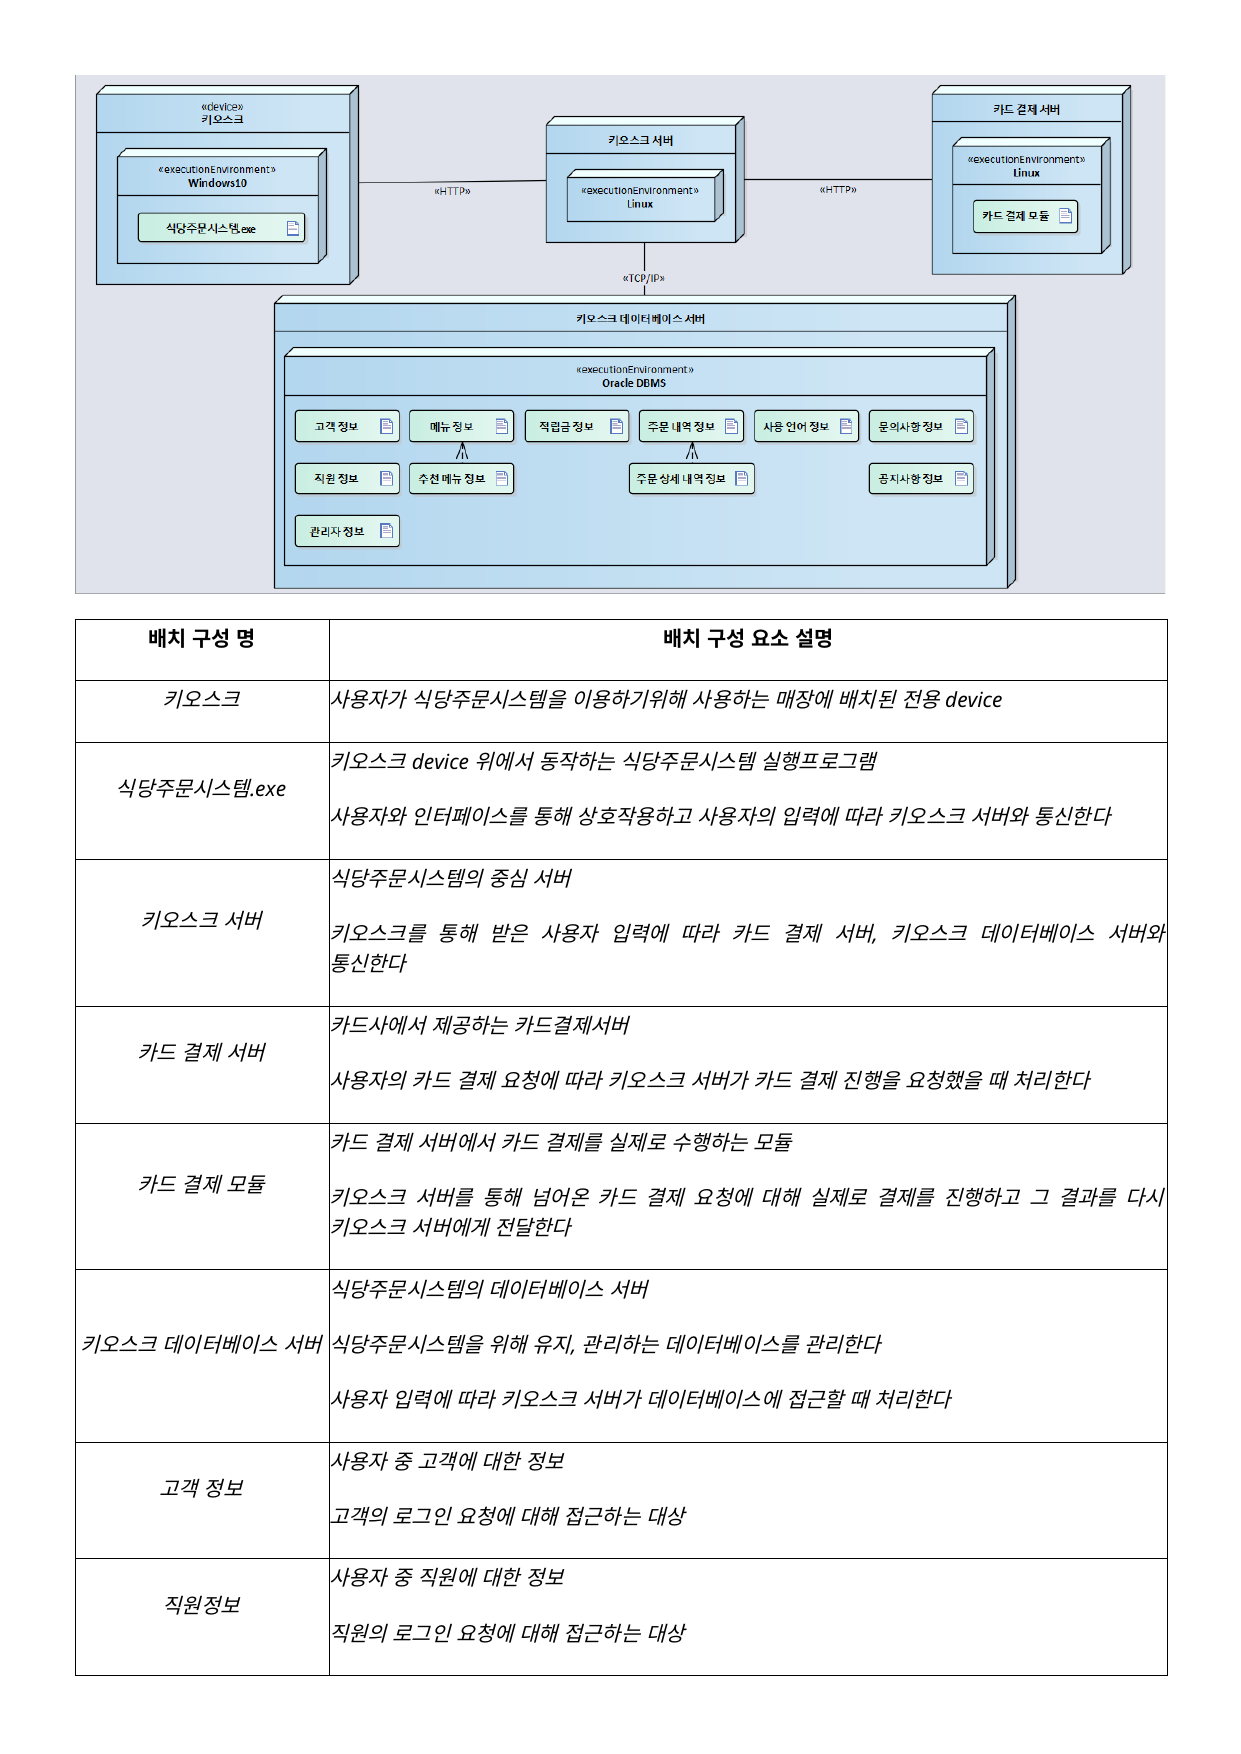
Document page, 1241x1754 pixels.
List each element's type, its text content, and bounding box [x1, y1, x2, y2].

table_cell 사용자 중 직원에 대한 정보 직원의 로그인 요청에 대해 접근하는 대상 [330, 1559, 1167, 1675]
table_cell 고객 정보 [76, 1443, 329, 1558]
table_header 배치 구성 요소 설명 [330, 620, 1167, 680]
table_cell 키오스크 서버 [76, 860, 329, 1006]
table_cell 직원정보 [76, 1559, 329, 1675]
table_cell 카드사에서 제공하는 카드결제서버 사용자의 카드 결제 요청에 따라 키오스크 서버가 카드 결제 진행을 요청했을 때 처리한다 [330, 1007, 1167, 1122]
table_cell 키오스크 데이터베이스 서버 [76, 1270, 329, 1441]
table_cell 사용자가 식당주문시스템을 이용하기위해 사용하는 매장에 배치된 전용 device [330, 681, 1167, 742]
table_cell 식당주문시스템.exe [76, 743, 329, 858]
table_cell 카드 결제 서버에서 카드 결제를 실제로 수행하는 모듈 키오스크 서버를 통해 넘어온 카드 결제 요청에 대해 실제로 결제를 진행하고 그 결과를 다시 키오스크 서버에게 전달한다 [330, 1124, 1167, 1269]
table_cell 식당주문시스템의 데이터베이스 서버 식당주문시스템을 위해 유지, 관리하는 데이터베이스를 관리한다 사용자 입력에 따라 키오스크 서버가 데이터베이스에 접근할 때 처리한다 [330, 1270, 1167, 1441]
table_cell 카드 결제 서버 [76, 1007, 329, 1122]
table_cell 키오스크 device 위에서 동작하는 식당주문시스템 실행프로그램 사용자와 인터페이스를 통해 상호작용하고 사용자의 입력에 따라 키오스크 서버와 통신한다 [330, 743, 1167, 858]
table_header 배치 구성 명 [76, 620, 329, 680]
table_cell 식당주문시스템의 중심 서버 키오스크를 통해 받은 사용자 입력에 따라 카드 결제 서버, 키오스크 데이터베이스 서버와 통신한다 [330, 860, 1167, 1006]
table_cell 키오스크 [76, 681, 329, 742]
picture [75, 75, 1166, 594]
table_cell 사용자 중 고객에 대한 정보 고객의 로그인 요청에 대해 접근하는 대상 [330, 1443, 1167, 1558]
table_cell 카드 결제 모듈 [76, 1124, 329, 1269]
